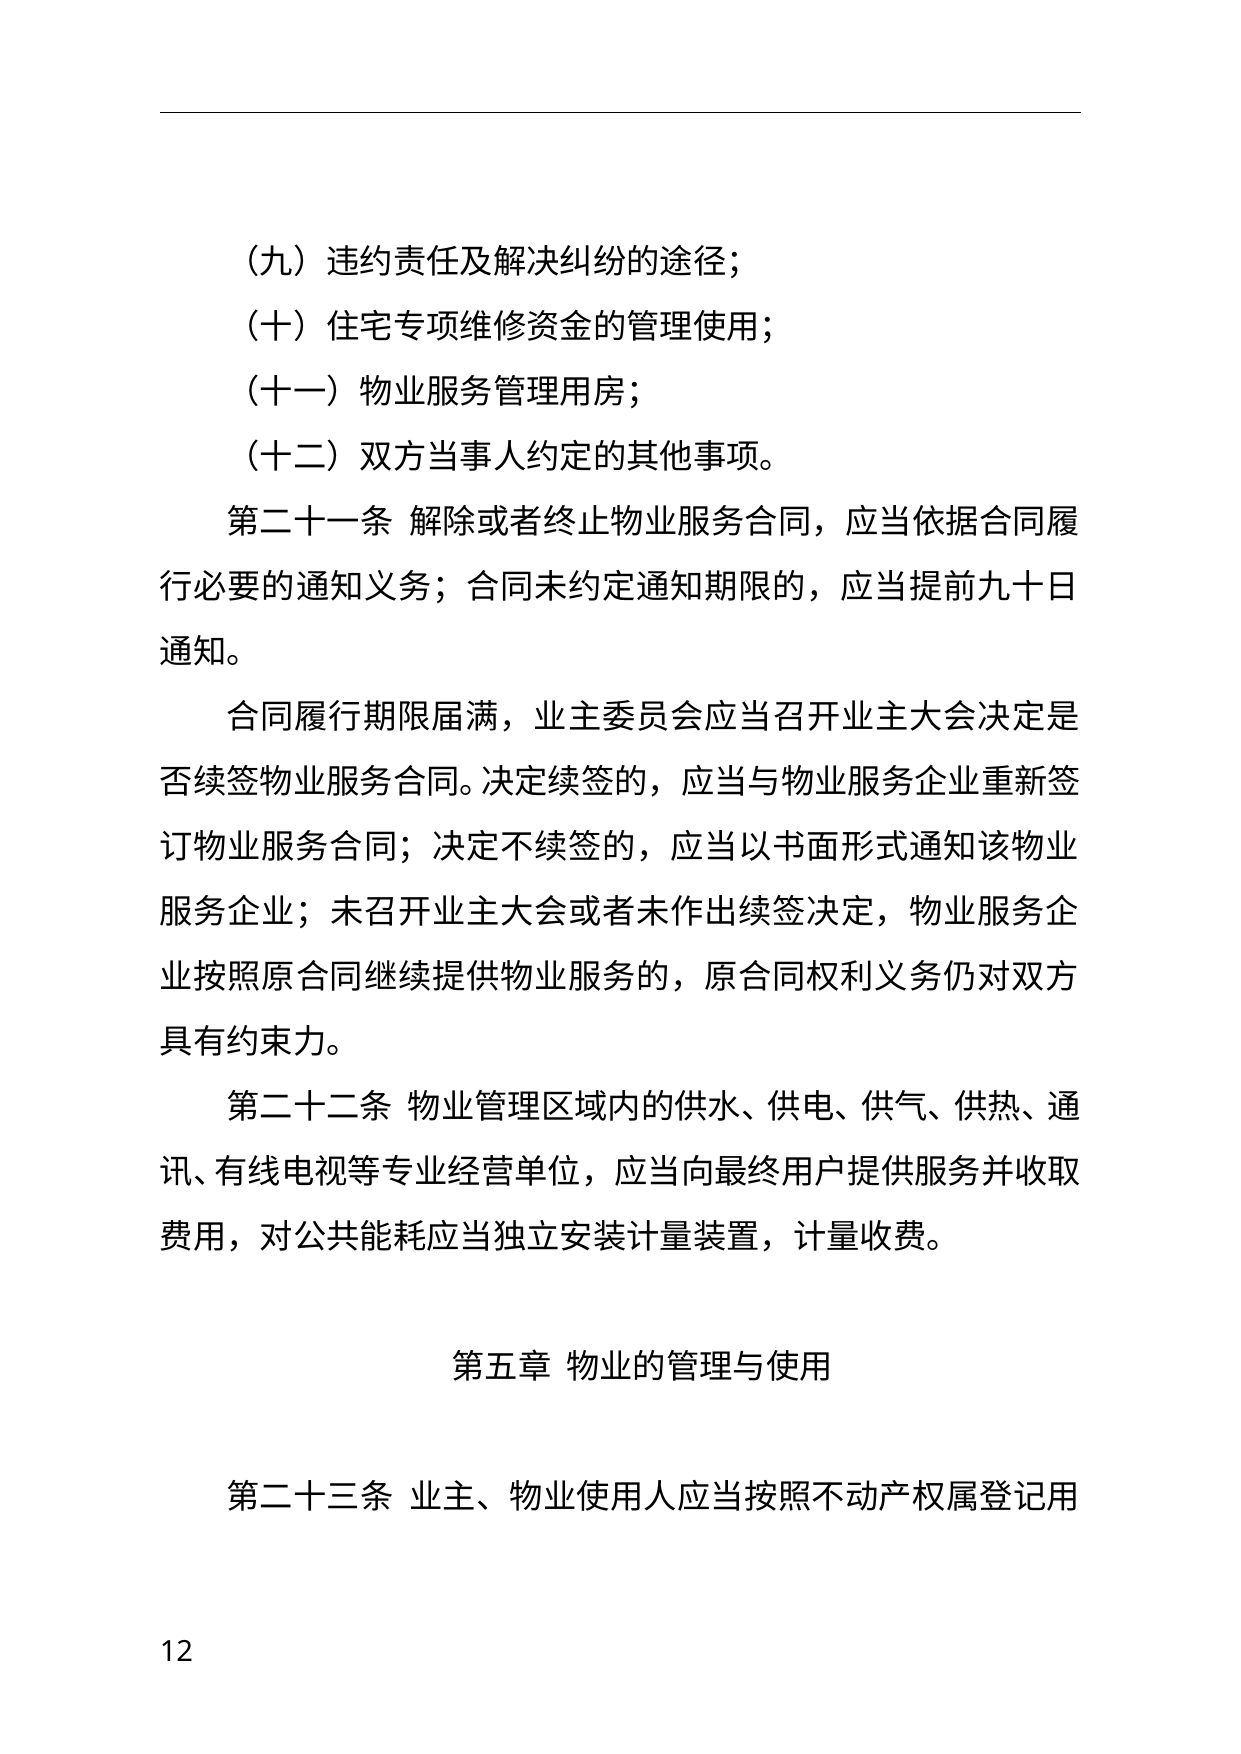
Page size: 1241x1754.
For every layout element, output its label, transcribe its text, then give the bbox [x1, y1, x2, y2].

text 合同履行期限届满，业主委员会应当召开业主大会决定是否续签物业服务合同。决定续签的，应当与物业服务企业重新签订物业服务合同；决定不续签的，应当以书面形式通知该物业服务企业；未召开业主大会或者未作出续签决定，物业服务企业按照原合同继续提供物业服务的，原合同权利义务仍对双方具有约束力。 [159, 942, 1081, 1332]
text （八）合同终止时物业资料、财务的移交方式； [159, 422, 1081, 487]
text （七）合同的期限、变更和解除； [159, 357, 1081, 422]
text （五）物业的维修和养护要求； [159, 227, 1081, 292]
text （十二）双方当事人约定的其他事项。 [159, 682, 1081, 747]
text （十）住宅专项维修资金的管理使用； [159, 552, 1081, 617]
text （十一）物业服务管理用房； [159, 617, 1081, 682]
text （九）违约责任及解决纠纷的途径； [159, 487, 1081, 552]
text 第二十一条 解除或者终止物业服务合同，应当依据合同履行必要的通知义务；合同未约定通知期限的，应当提前九十日通知。 [159, 747, 1081, 942]
text （六）公共秩序管理、消防、公共安全防范措施等事项； [159, 292, 1081, 357]
text 第二十二条 物业管理区域内的供水、供电、供气、供热、通讯、有线电视等专业经营单位，应当向最终用户提供服务并收取费用，对公共能耗应当独立安装计量装置，计量收费。 [159, 1332, 1081, 1527]
